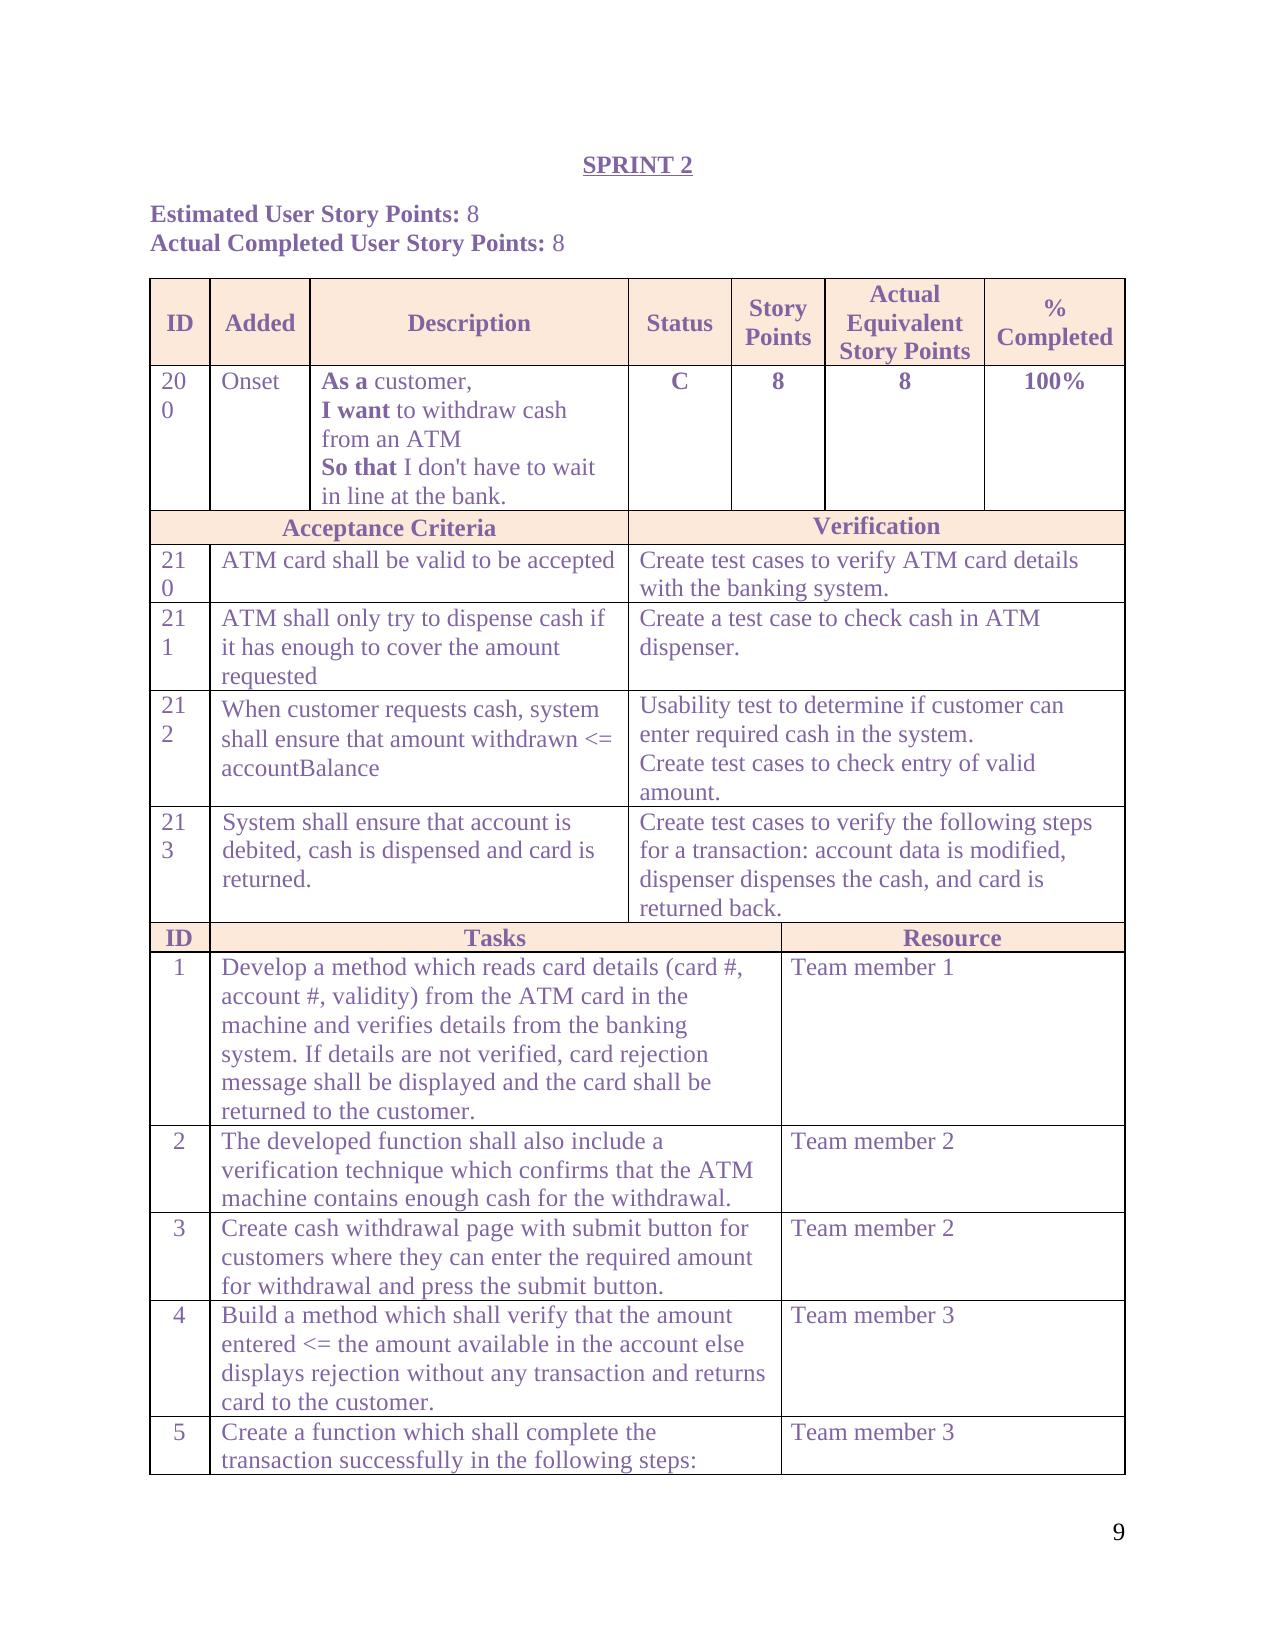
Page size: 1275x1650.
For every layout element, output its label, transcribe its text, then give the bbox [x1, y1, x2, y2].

table_cell System shall ensure that account is debited, cash is dispensed and card is returned. [211, 807, 628, 922]
table_cell 8 [732, 366, 824, 510]
table_cell ATM shall only try to dispense cash if it has enough to cover the amount requested [211, 603, 628, 689]
table_cell Create test cases to verify the following steps for a transaction: account data is modified, dispenser dispenses the cash, and card is returned back. [782, 807, 1124, 922]
table_cell 5 [151, 1417, 209, 1474]
table_cell 2 [151, 1126, 209, 1212]
text Actual Completed User Story Points: 8 [150, 228, 1125, 257]
table_cell 210 [151, 545, 209, 602]
table_cell ATM card shall be valid to be accepted [211, 545, 628, 602]
table_cell Acceptance Criteria [151, 511, 628, 544]
table_cell Verification [629, 511, 1124, 544]
table_cell 211 [151, 603, 209, 689]
table_cell 1 [151, 953, 209, 1125]
table_cell When customer requests cash, saystem shall ensure that amount withdrawn <= accountBalance [211, 691, 628, 806]
table_cell 212 [151, 691, 209, 806]
table_cell ID [151, 923, 209, 951]
table_cell The developed function shall also include a verification technique which confirms that the ATM machine contains enough cash for the withdrawal. [211, 1126, 781, 1212]
table_header Actual Equivalent Story Points [826, 279, 984, 365]
table_cell Onset [211, 366, 309, 510]
table_cell As a customer, I want to withdraw cash from an ATM So that I don't have to wait in line at the bank. [311, 366, 628, 510]
table_cell 8 [826, 366, 984, 510]
table_cell 100% [985, 366, 1124, 510]
table_cell Team member 3 [782, 1301, 1124, 1416]
table_cell Team member 2 [782, 1126, 1124, 1212]
text Estimated User Story Points: 8 [150, 199, 1125, 228]
table_cell Create cash withdrawal page with submit button for customers where they can enter the required amount for withdrawal and press the submit button. [211, 1213, 781, 1299]
table_cell 4 [151, 1301, 209, 1416]
table_cell Team member 1 [782, 953, 1124, 1125]
table_cell Tasks [211, 923, 781, 951]
table_cell Usability test to determine if customer can enter required cash in the system. Create test cases to check entry of valid amount. [721, 691, 1124, 806]
table_header % Completed [985, 279, 1124, 365]
table_cell Create a test case to check cash in ATM dispenser. [629, 603, 1124, 689]
table_cell Resource [782, 923, 1124, 951]
table_cell Create test cases to verify ATM card details with the banking system. [629, 545, 1124, 602]
table_header Story Points [732, 279, 824, 365]
table_cell 3 [151, 1213, 209, 1299]
table_header Added [211, 279, 309, 365]
table_header Status [629, 279, 731, 365]
table_cell Team member 2 [782, 1213, 1124, 1299]
table_cell 213 [151, 807, 209, 922]
table_header Description [311, 279, 628, 365]
table_cell 200 [151, 366, 209, 510]
table_header ID [151, 279, 209, 365]
table_cell Develop a method which reads card details (card #, account #, validity) from the ATM card in the machine and verifies details from the banking system. If details are not verified, card rejection message shall be displayed and the card shall be returned to the customer. [211, 953, 781, 1125]
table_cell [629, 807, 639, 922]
table_cell Build a method which shall verify that the amount entered <= the amount available in the account else displays rejection without any transaction and returns card to the customer. [211, 1301, 781, 1416]
table_cell C [629, 366, 731, 510]
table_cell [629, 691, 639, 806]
table_cell Team member 3 [782, 1417, 1124, 1474]
text SPRINT 2 [150, 150, 1125, 179]
